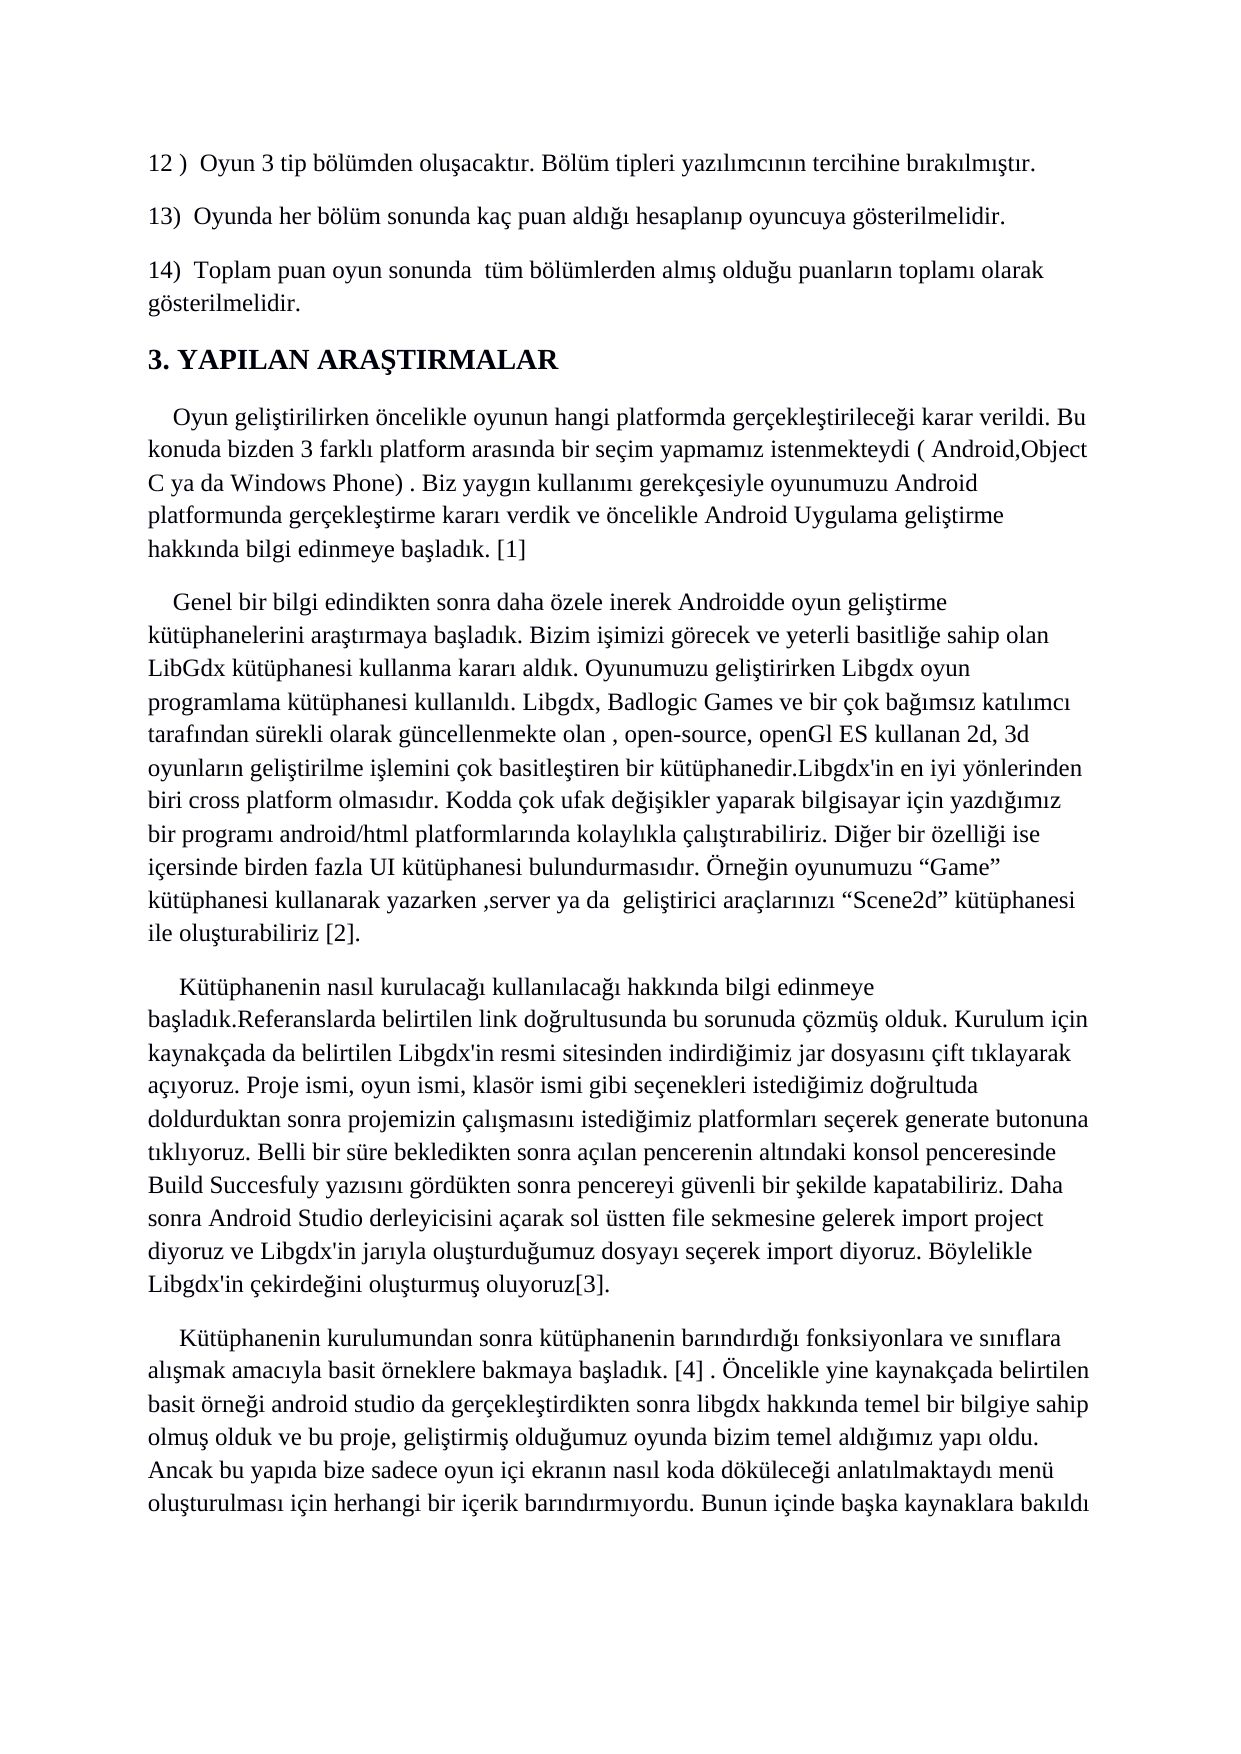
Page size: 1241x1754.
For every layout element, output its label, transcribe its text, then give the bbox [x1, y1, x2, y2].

text 14) Toplam puan oyun sonunda tüm bölümlerden almış olduğu puanların toplamı olarak gösterilmelidir. [148, 255, 1093, 317]
text Kütüphanenin nasıl kurulacağı kullanılacağı hakkında bilgi edinmeye başladık.Referanslarda belirtilen link doğrultusunda bu sorunuda çözmüş olduk. Kurulum için kaynakçada da belirtilen Libgdx'in resmi sitesinden indirdiğimiz jar dosyasını çift tıklayarak açıyoruz. Proje ismi, oyun ismi, klasör ismi gibi seçenekleri istediğimiz doğrultuda doldurduktan sonra projemizin çalışmasını istediğimiz platformları seçerek generate butonuna tıklıyoruz. Belli bir süre bekledikten sonra açılan pencerenin altındaki konsol penceresinde Build Succesfuly yazısını gördükten sonra pencereyi güvenli bir şekilde kapatabiliriz. Daha sonra Android Studio derleyicisini açarak sol üstten file sekmesine gelerek import project diyoruz ve Libgdx'in jarıyla oluşturduğumuz dosyayı seçerek import diyoruz. Böylelikle Libgdx'in çekirdeğini oluşturmuş oluyoruz[3]. [148, 972, 1093, 1297]
text 12 ) Oyun 3 tip bölümden oluşacaktır. Bölüm tipleri yazılımcının tercihine bırakılmıştır. [148, 148, 1093, 176]
text Oyun geliştirilirken öncelikle oyunun hangi platformda gerçekleştirileceği karar verildi. Bu konuda bizden 3 farklı platform arasında bir seçim yapmamız istenmekteydi ( Android,Object C ya da Windows Phone) . Biz yaygın kullanımı gerekçesiyle oyunumuzu Android platformunda gerçekleştirme kararı verdik ve öncelikle Android Uygulama geliştirme hakkında bilgi edinmeye başladık. [1] [148, 402, 1093, 562]
text 13) Oyunda her bölüm sonunda kaç puan aldığı hesaplanıp oyuncuya gösterilmelidir. [148, 201, 1093, 230]
text Genel bir bilgi edindikten sonra daha özele inerek Androidde oyun geliştirme kütüphanelerini araştırmaya başladık. Bizim işimizi görecek ve yeterli basitliğe sahip olan LibGdx kütüphanesi kullanma kararı aldık. Oyunumuzu geliştirirken Libgdx oyun programlama kütüphanesi kullanıldı. Libgdx, Badlogic Games ve bir çok bağımsız katılımcı tarafından sürekli olarak güncellenmekte olan , open-source, openGl ES kullanan 2d, 3d oyunların geliştirilme işlemini çok basitleştiren bir kütüphanedir.Libgdx'in en iyi yönlerinden biri cross platform olmasıdır. Kodda çok ufak değişikler yaparak bilgisayar için yazdığımız bir programı android/html platformlarında kolaylıkla çalıştırabiliriz. Diğer bir özelliği ise içersinde birden fazla UI kütüphanesi bulundurmasıdır. Örneğin oyunumuzu “Game” kütüphanesi kullanarak yazarken ,server ya da geliştirici araçlarınızı “Scene2d” kütüphanesi ile oluşturabiliriz [2]. [148, 587, 1093, 946]
text 3. YAPILAN ARAŞTIRMALAR [148, 342, 1093, 376]
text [148, 1323, 1093, 1516]
